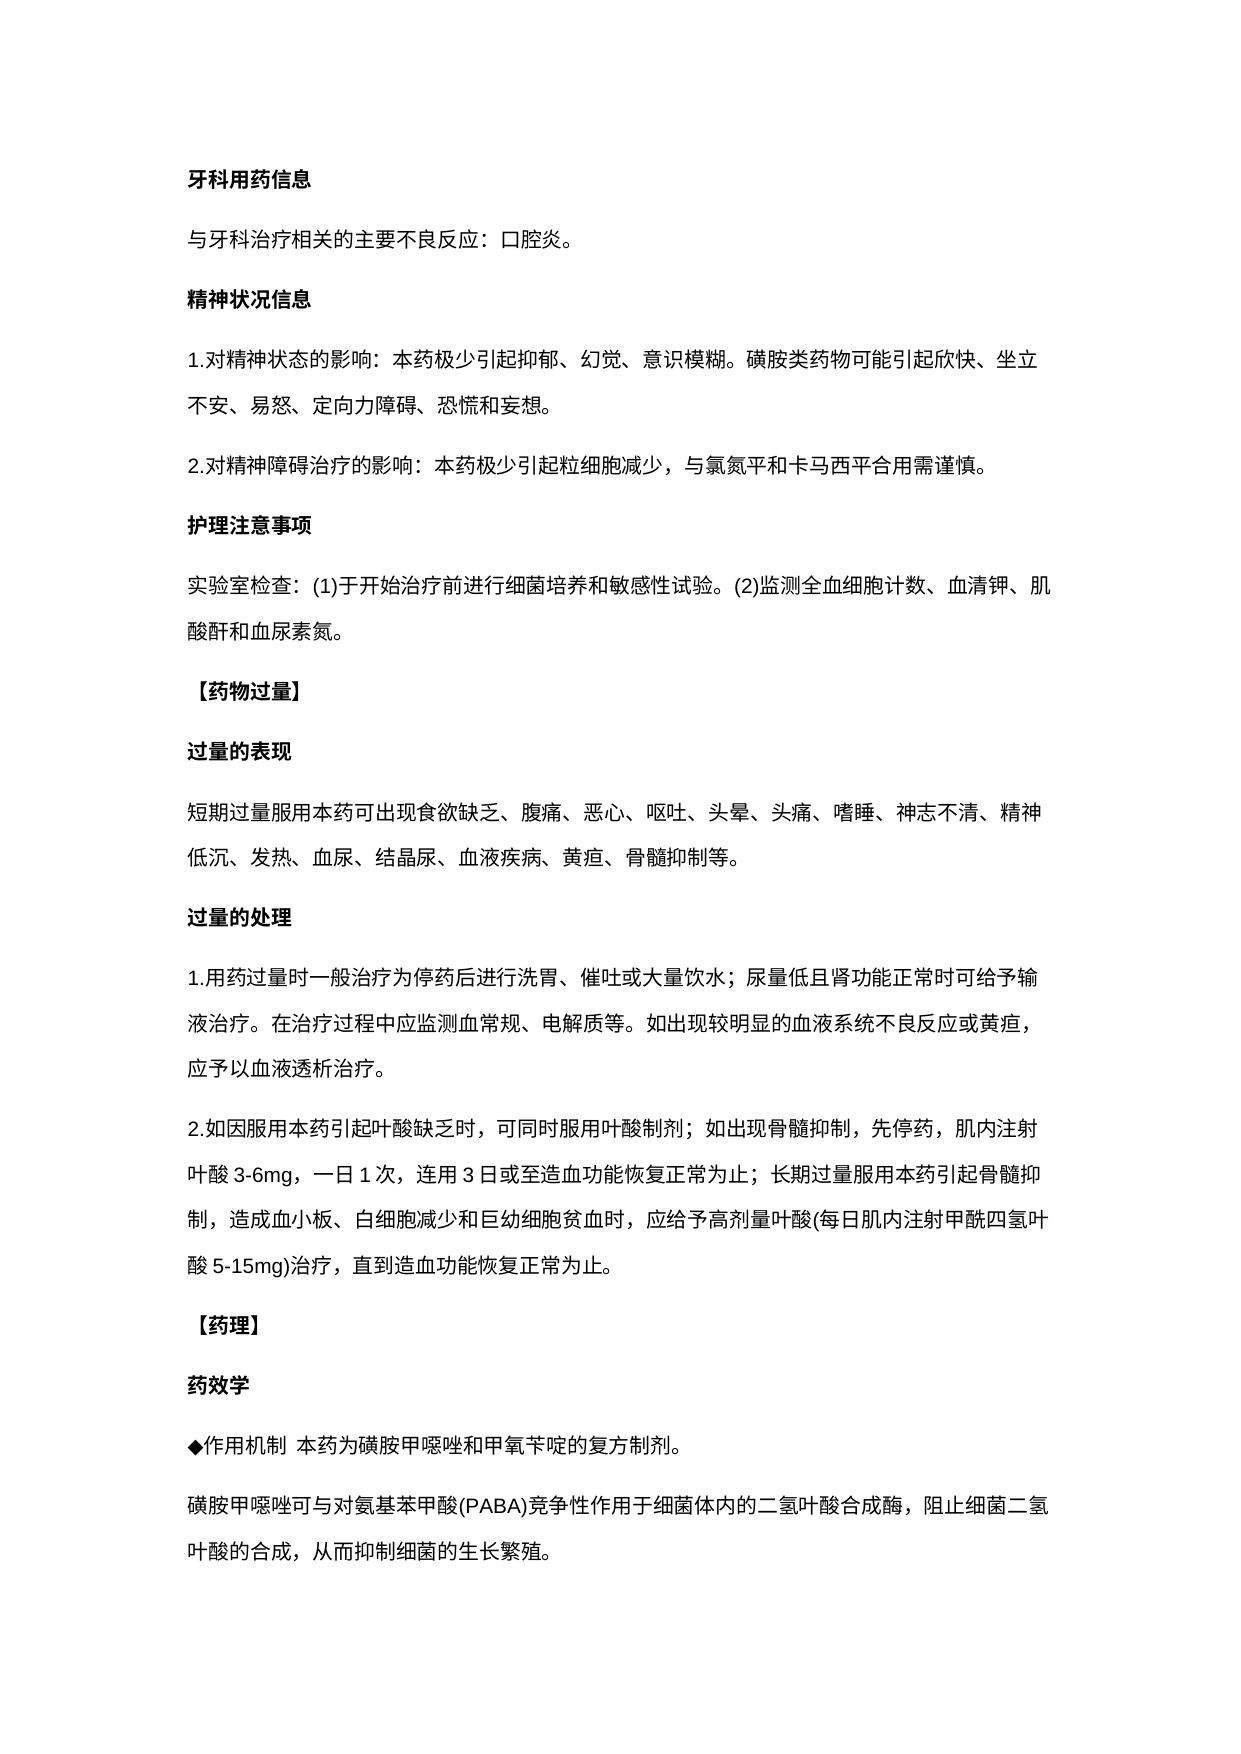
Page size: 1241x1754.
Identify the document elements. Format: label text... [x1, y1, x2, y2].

text 药效学 [187, 1368, 1053, 1401]
text ◆作用机制 本药为磺胺甲噁唑和甲氧苄啶的复方制剂。 [187, 1428, 1053, 1461]
text 【药理】 [187, 1308, 1053, 1341]
text 与牙科治疗相关的主要不良反应：口腔炎。 [187, 222, 1053, 255]
text 2.对精神障碍治疗的影响：本药极少引起粒细胞减少，与氯氮平和卡马西平合用需谨慎。 [187, 448, 1053, 481]
text 短期过量服用本药可出现食欲缺乏、腹痛、恶心、呕吐、头晕、头痛、嗜睡、神志不清、精神低沉、发热、血尿、结晶尿、血液疾病、黄疸、骨髓抑制等。 [187, 795, 1053, 873]
text 牙科用药信息 [187, 162, 1053, 194]
text 过量的表现 [187, 734, 1053, 767]
text 2.如因服用本药引起叶酸缺乏时，可同时服用叶酸制剂；如出现骨髓抑制，先停药，肌内注射叶酸3-6mg，一日1次，连用3日或至造血功能恢复正常为止；长期过量服用本药引起骨髓抑制，造成血小板、白细胞减少和巨幼细胞贫血时，应给予高剂量叶酸(每日肌内注射甲酰四氢叶酸5-15mg)治疗，直到造血功能恢复正常为止。 [187, 1112, 1053, 1280]
text 实验室检查：(1)于开始治疗前进行细菌培养和敏感性试验。(2)监测全血细胞计数、血清钾、肌酸酐和血尿素氮。 [187, 569, 1053, 647]
text 1.对精神状态的影响：本药极少引起抑郁、幻觉、意识模糊。磺胺类药物可能引起欣快、坐立不安、易怒、定向力障碍、恐慌和妄想。 [187, 343, 1053, 421]
text 过量的处理 [187, 900, 1053, 933]
text 【药物过量】 [187, 674, 1053, 707]
text 磺胺甲噁唑可与对氨基苯甲酸(PABA)竞争性作用于细菌体内的二氢叶酸合成酶，阻止细菌二氢叶酸的合成，从而抑制细菌的生长繁殖。 [187, 1489, 1053, 1567]
text 精神状况信息 [187, 282, 1053, 315]
text 护理注意事项 [187, 508, 1053, 541]
text 1.用药过量时一般治疗为停药后进行洗胃、催吐或大量饮水；尿量低且肾功能正常时可给予输液治疗。在治疗过程中应监测血常规、电解质等。如出现较明显的血液系统不良反应或黄疸，应予以血液透析治疗。 [187, 961, 1053, 1084]
